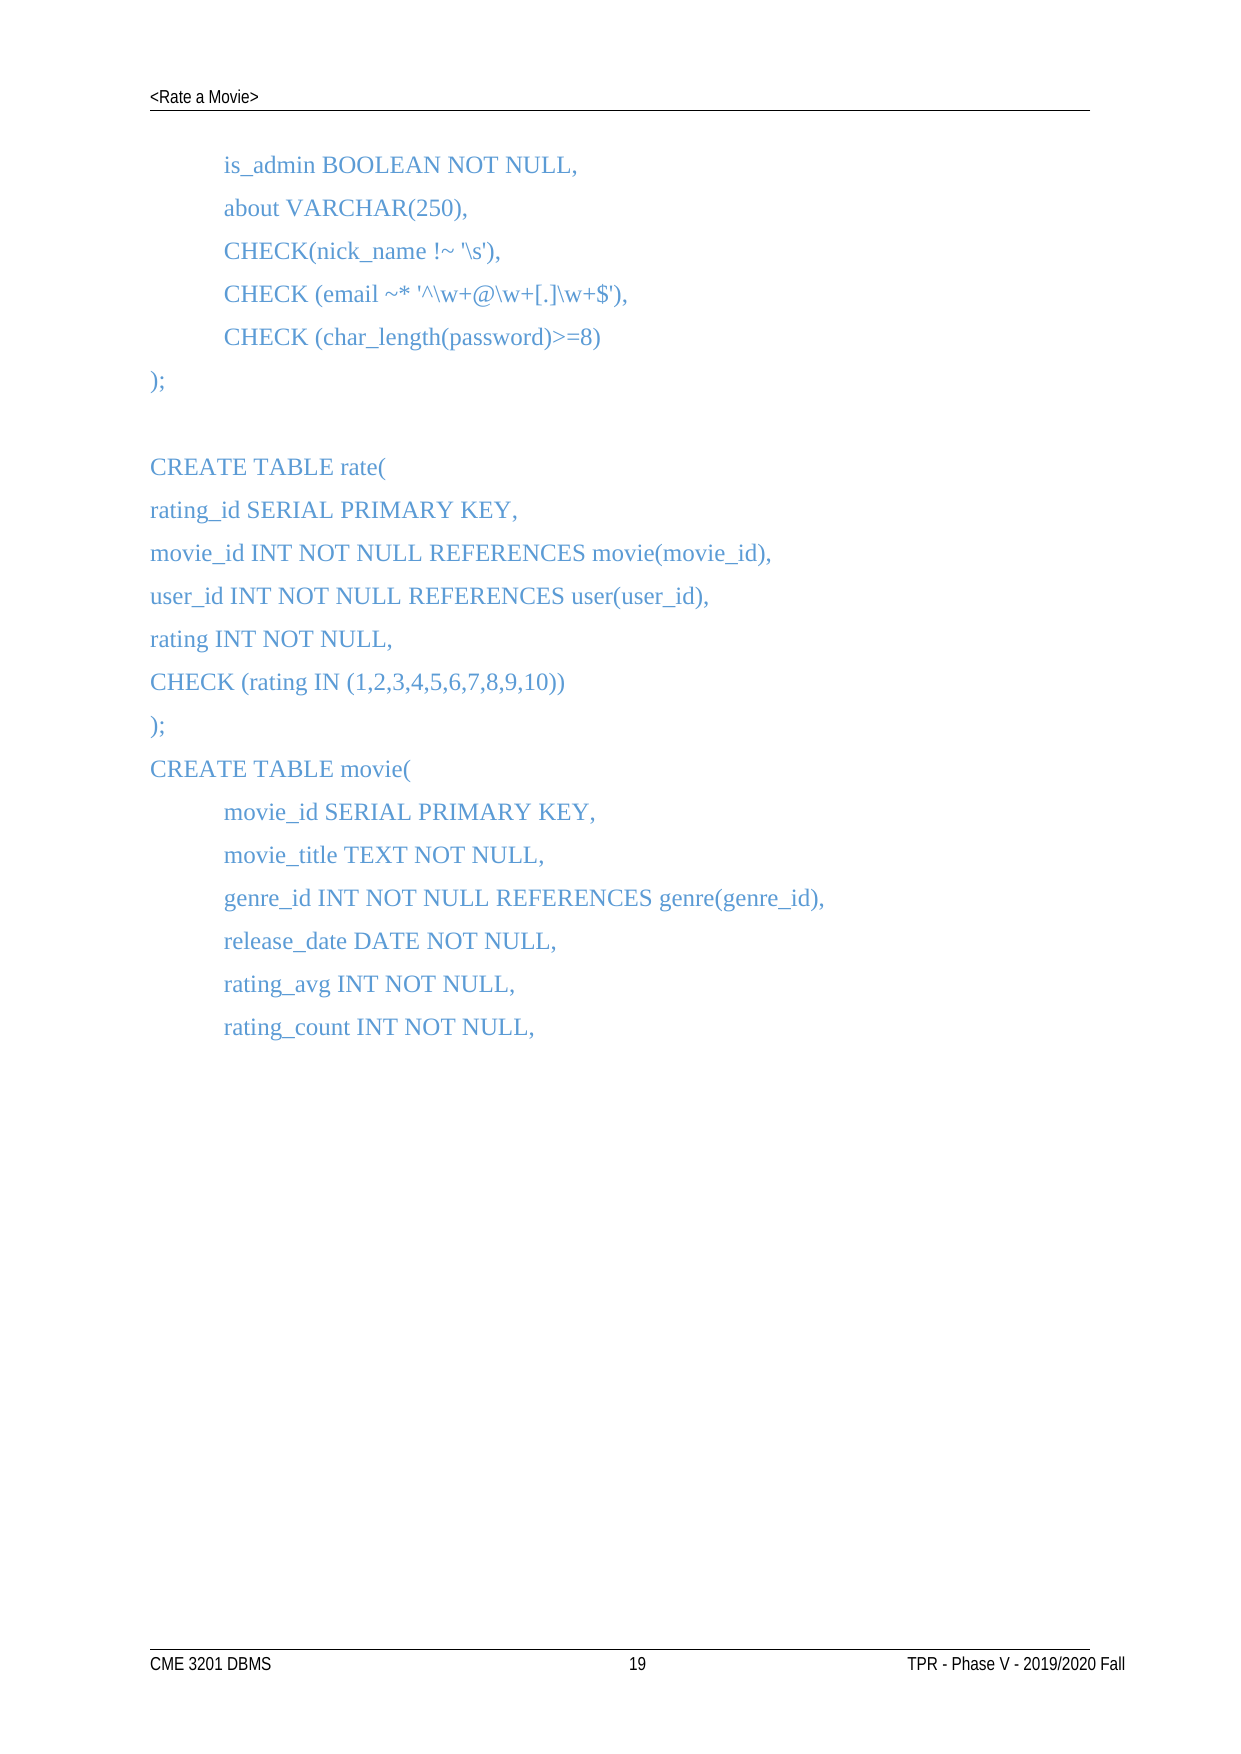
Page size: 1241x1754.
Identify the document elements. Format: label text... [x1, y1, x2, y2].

text user_id INT NOT NULL REFERENCES user(user_id), [150, 581, 1090, 610]
text rating_id SERIAL PRIMARY KEY, [150, 495, 1090, 524]
text rating INT NOT NULL, [150, 624, 1090, 653]
text release_date DATE NOT NULL, [150, 926, 1090, 955]
text CREATE TABLE movie( [150, 754, 1090, 782]
text CHECK(nick_name !~ '\s'), [150, 236, 1090, 265]
text rating_count INT NOT NULL, [150, 1012, 1090, 1041]
text movie_id INT NOT NULL REFERENCES movie(movie_id), [150, 538, 1090, 567]
text CREATE TABLE rate( [150, 452, 1090, 481]
text ); [150, 711, 1090, 739]
text movie_title TEXT NOT NULL, [150, 840, 1090, 869]
text CHECK (char_length(password)>=8) [150, 322, 1090, 351]
text CHECK (rating IN (1,2,3,4,5,6,7,8,9,10)) [150, 667, 1090, 696]
text about VARCHAR(250), [150, 193, 1090, 222]
text is_admin BOOLEAN NOT NULL, [150, 150, 1090, 179]
text movie_id SERIAL PRIMARY KEY, [150, 797, 1090, 826]
text rating_avg INT NOT NULL, [150, 969, 1090, 998]
text genre_id INT NOT NULL REFERENCES genre(genre_id), [150, 883, 1090, 912]
text CHECK (email ~* '^\w+@\w+[.]\w+$'), [150, 279, 1090, 308]
text ); [150, 366, 1090, 394]
